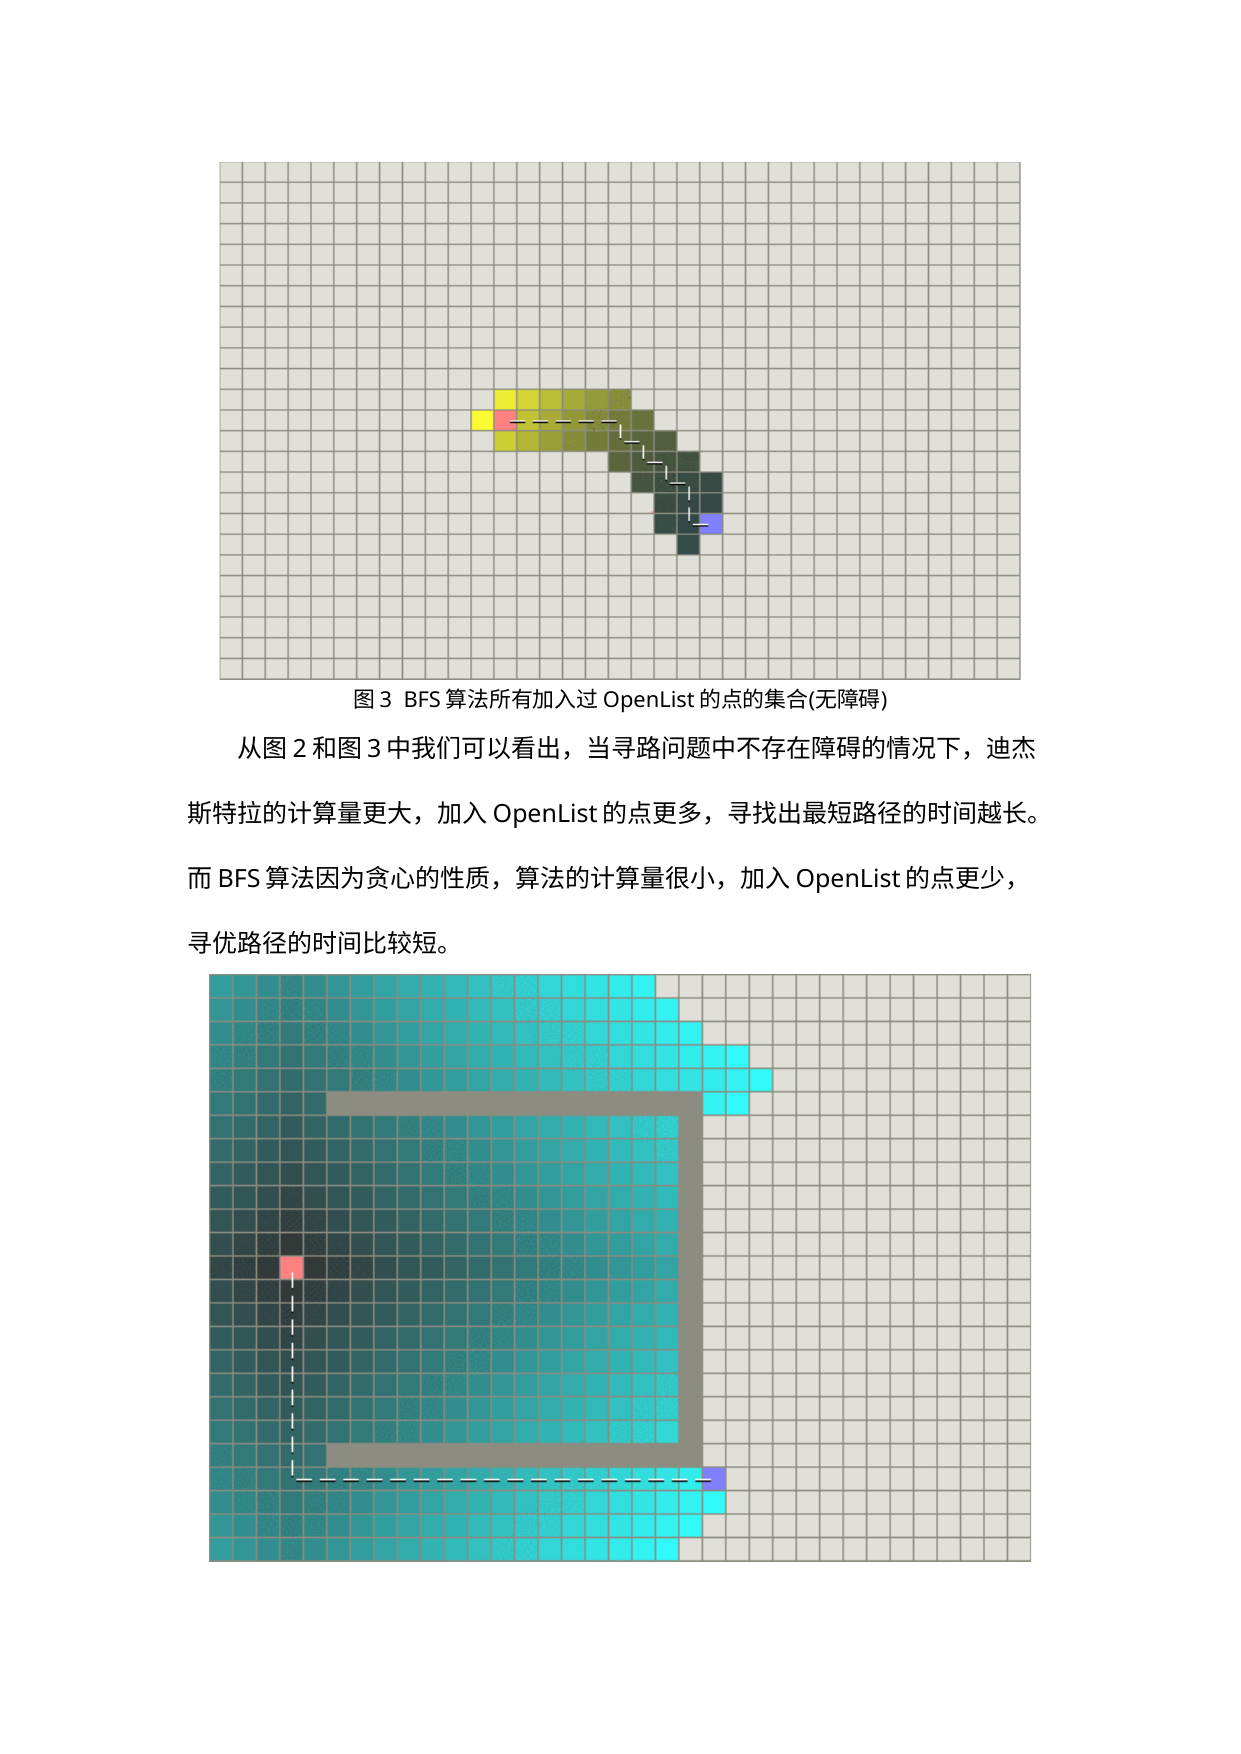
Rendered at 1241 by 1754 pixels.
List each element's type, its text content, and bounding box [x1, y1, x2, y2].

picture [209, 974, 1032, 1562]
picture [219, 162, 1021, 680]
text 从图2和图3中我们可以看出，当寻路问题中不存在障碍的情况下，迪杰斯特拉的计算量更大，加入OpenList的点更多，寻找出最短路径的时间越长。而BFS算法因为贪心的性质，算法的计算量很小，加入OpenList的点更少，寻优路径的时间比较短。 [187, 714, 1053, 974]
text 图3 BFS算法所有加入过OpenList的点的集合(无障碍) [187, 682, 1053, 714]
